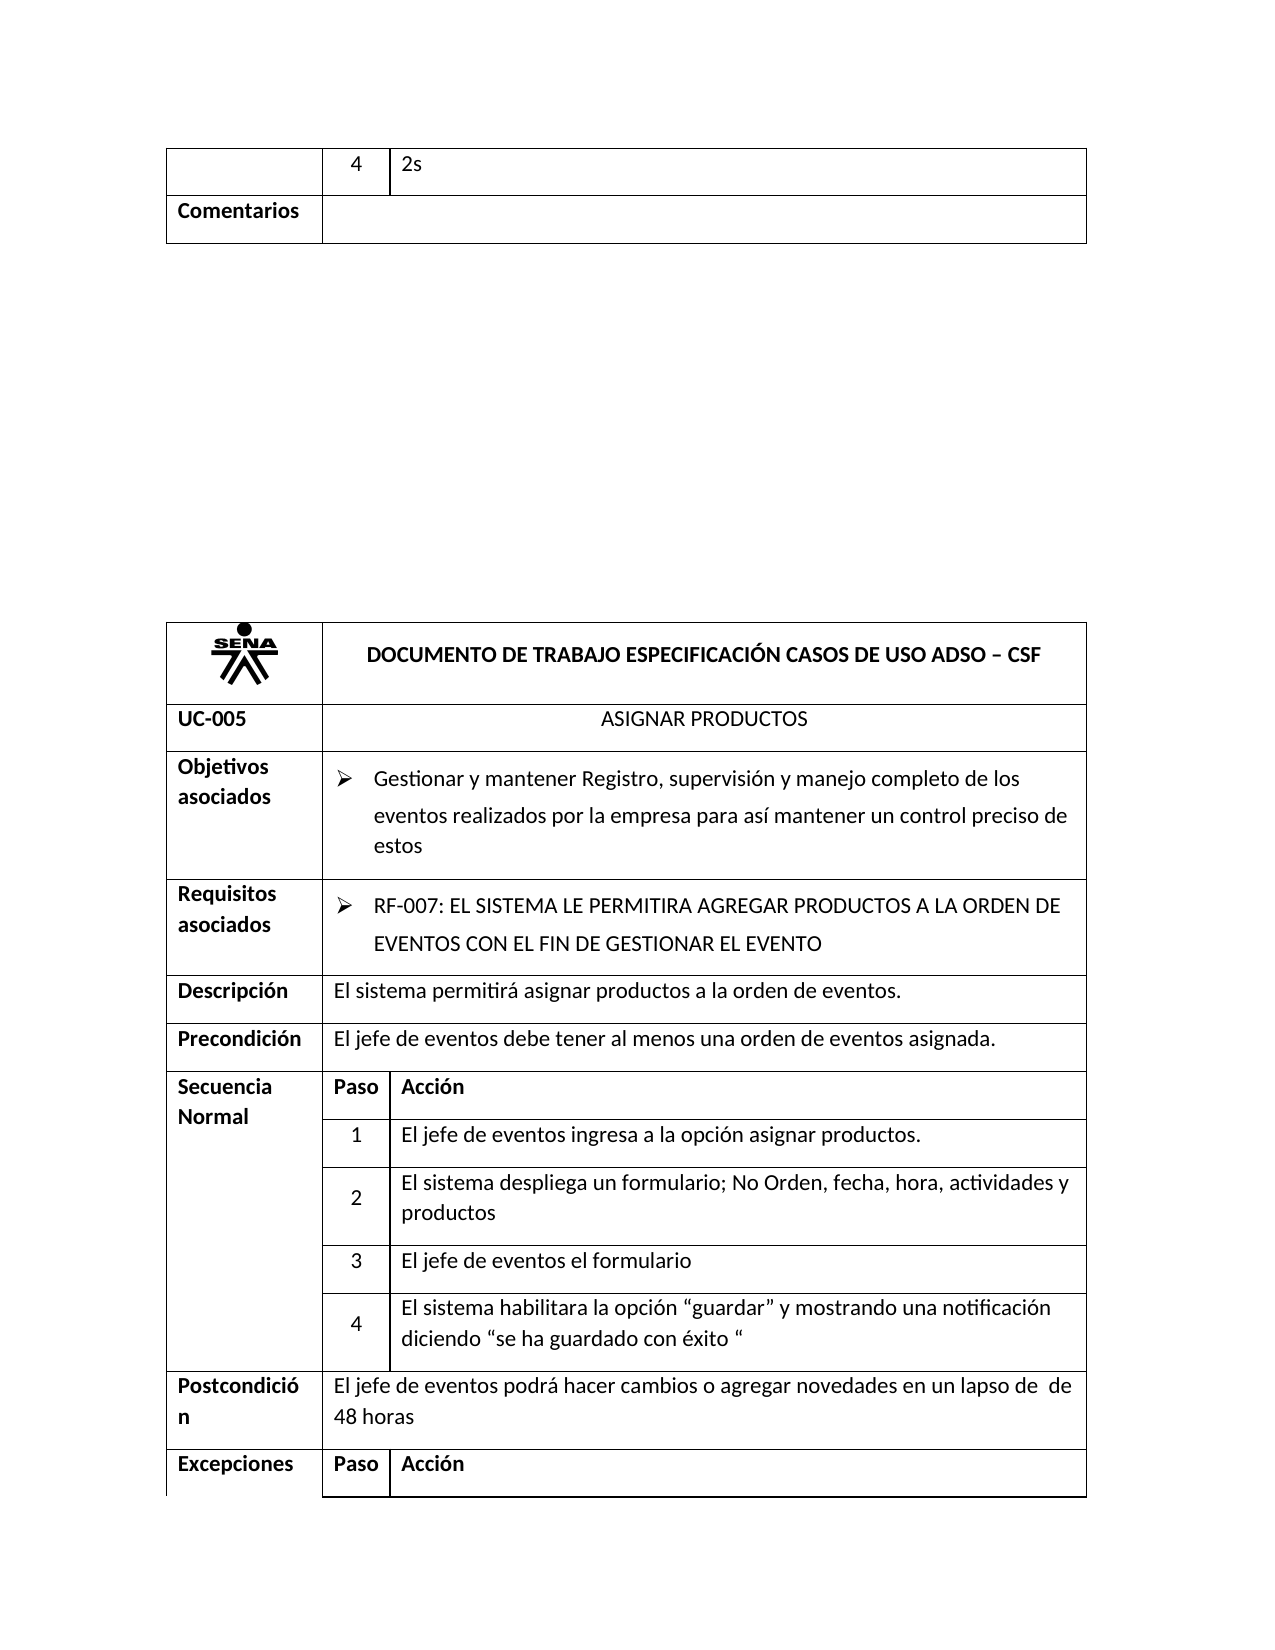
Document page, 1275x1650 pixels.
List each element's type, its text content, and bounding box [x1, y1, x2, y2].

table_cell [323, 196, 1086, 243]
table_cell 2s [391, 149, 1086, 195]
table_cell Objetivos asociados [167, 752, 322, 878]
table_cell 2 [323, 1168, 389, 1245]
table_cell Comentarios [167, 196, 322, 243]
table_cell 3 [323, 1246, 389, 1292]
table_header [167, 623, 322, 703]
picture [211, 622, 278, 685]
table_cell Descripción [167, 976, 322, 1023]
table_cell Postcondición [167, 1372, 322, 1448]
table_cell El sistema despliega un formulario; No Orden, fecha, hora, actividades y productos [391, 1168, 1086, 1245]
table_cell Paso [323, 1072, 389, 1119]
table_cell Excepciones [167, 1450, 322, 1496]
table_cell El jefe de eventos debe tener al menos una orden de eventos asignada. [323, 1024, 1086, 1071]
table_cell ASIGNAR PRODUCTOS [323, 705, 1086, 751]
table_header DOCUMENTO DE TRABAJO ESPECIFICACIÓN CASOS DE USO ADSO – CSF [323, 623, 1086, 703]
table_cell Precondición [167, 1024, 322, 1071]
table_cell 4 [323, 149, 389, 195]
table_cell RF-007: EL SISTEMA LE PERMITIRA AGREGAR PRODUCTOS A LA ORDEN DE EVENTOS CON EL FIN DE GESTIONAR EL EVENTO [323, 880, 1086, 975]
table_cell Secuencia Normal [167, 1072, 322, 1371]
table_cell UC-005 [167, 705, 322, 751]
table_cell 4 [323, 1294, 389, 1371]
table_cell El jefe de eventos el formulario [391, 1246, 1086, 1292]
table_cell Acción [391, 1450, 1086, 1496]
table_cell Acción [391, 1072, 1086, 1119]
table_cell El sistema permitirá asignar productos a la orden de eventos. [323, 976, 1086, 1023]
table_cell 1 [323, 1120, 389, 1167]
table_cell [167, 149, 322, 195]
table_cell El jefe de eventos podrá hacer cambios o agregar novedades en un lapso de de 48 horas [323, 1372, 1086, 1448]
table_cell Requisitos asociados [167, 880, 322, 975]
table_cell El jefe de eventos ingresa a la opción asignar productos. [391, 1120, 1086, 1167]
table_cell El sistema habilitara la opción “guardar” y mostrando una notificación diciendo “se ha guardado con éxito “ [391, 1294, 1086, 1371]
table_cell Gestionar y mantener Registro, supervisión y manejo completo de los eventos realizados por la empresa para así mantener un control preciso de estos [323, 752, 1086, 878]
table_cell Paso [323, 1450, 389, 1496]
